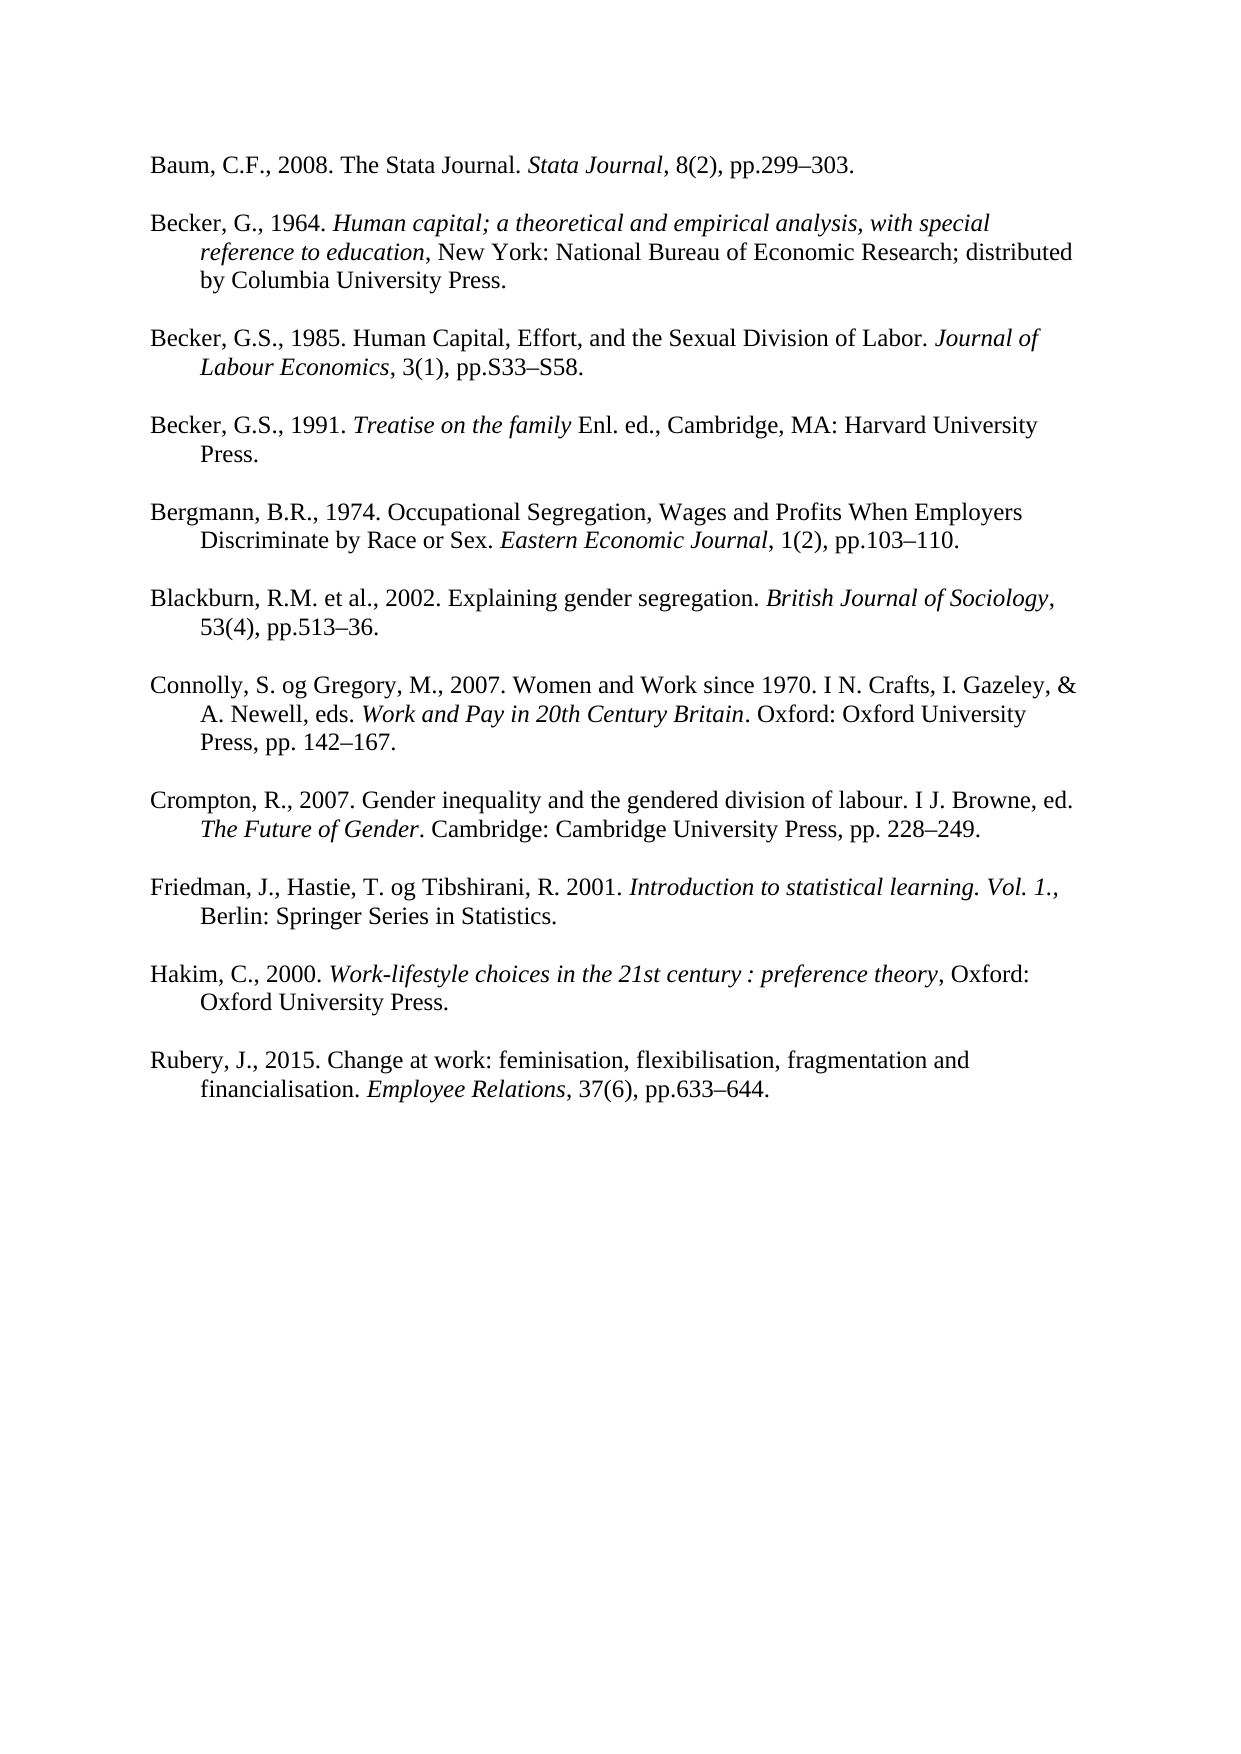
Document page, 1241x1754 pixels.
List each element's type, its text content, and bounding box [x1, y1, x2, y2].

text Baum, C.F., 2008. The Stata Journal. Stata Journal, 8(2), pp.299–303. [150, 150, 1090, 179]
text Rubery, J., 2015. Change at work: feminisation, flexibilisation, fragmentation and financialisation. Employee Relations, 37(6), pp.633–644. [150, 1045, 1090, 1103]
text Becker, G., 1964. Human capital; a theoretical and empirical analysis, with special reference to education, New York: National Bureau of Economic Research; distributed by Columbia University Press. [150, 208, 1090, 294]
text Bergmann, B.R., 1974. Occupational Segregation, Wages and Profits When Employers Discriminate by Race or Sex. Eastern Economic Journal, 1(2), pp.103–110. [150, 497, 1090, 554]
text Becker, G.S., 1991. Treatise on the family Enl. ed., Cambridge, MA: Harvard University Press. [150, 410, 1090, 467]
text Connolly, S. og Gregory, M., 2007. Women and Work since 1970. I N. Crafts, I. Gazeley, & A. Newell, eds. Work and Pay in 20th Century Britain. Oxford: Oxford University Press, pp. 142–167. [150, 670, 1090, 756]
text Blackburn, R.M. et al., 2002. Explaining gender segregation. British Journal of Sociology, 53(4), pp.513–36. [150, 583, 1090, 641]
text Crompton, R., 2007. Gender inequality and the gendered division of labour. I J. Browne, ed. The Future of Gender. Cambridge: Cambridge University Press, pp. 228–249. [150, 785, 1090, 843]
text Becker, G.S., 1985. Human Capital, Effort, and the Sexual Division of Labor. Journal of Labour Economics, 3(1), pp.S33–S58. [150, 323, 1090, 381]
text Friedman, J., Hastie, T. og Tibshirani, R. 2001. Introduction to statistical learning. Vol. 1., Berlin: Springer Series in Statistics. [150, 872, 1090, 929]
text Hakim, C., 2000. Work-lifestyle choices in the 21st century : preference theory, Oxford: Oxford University Press. [150, 959, 1090, 1016]
